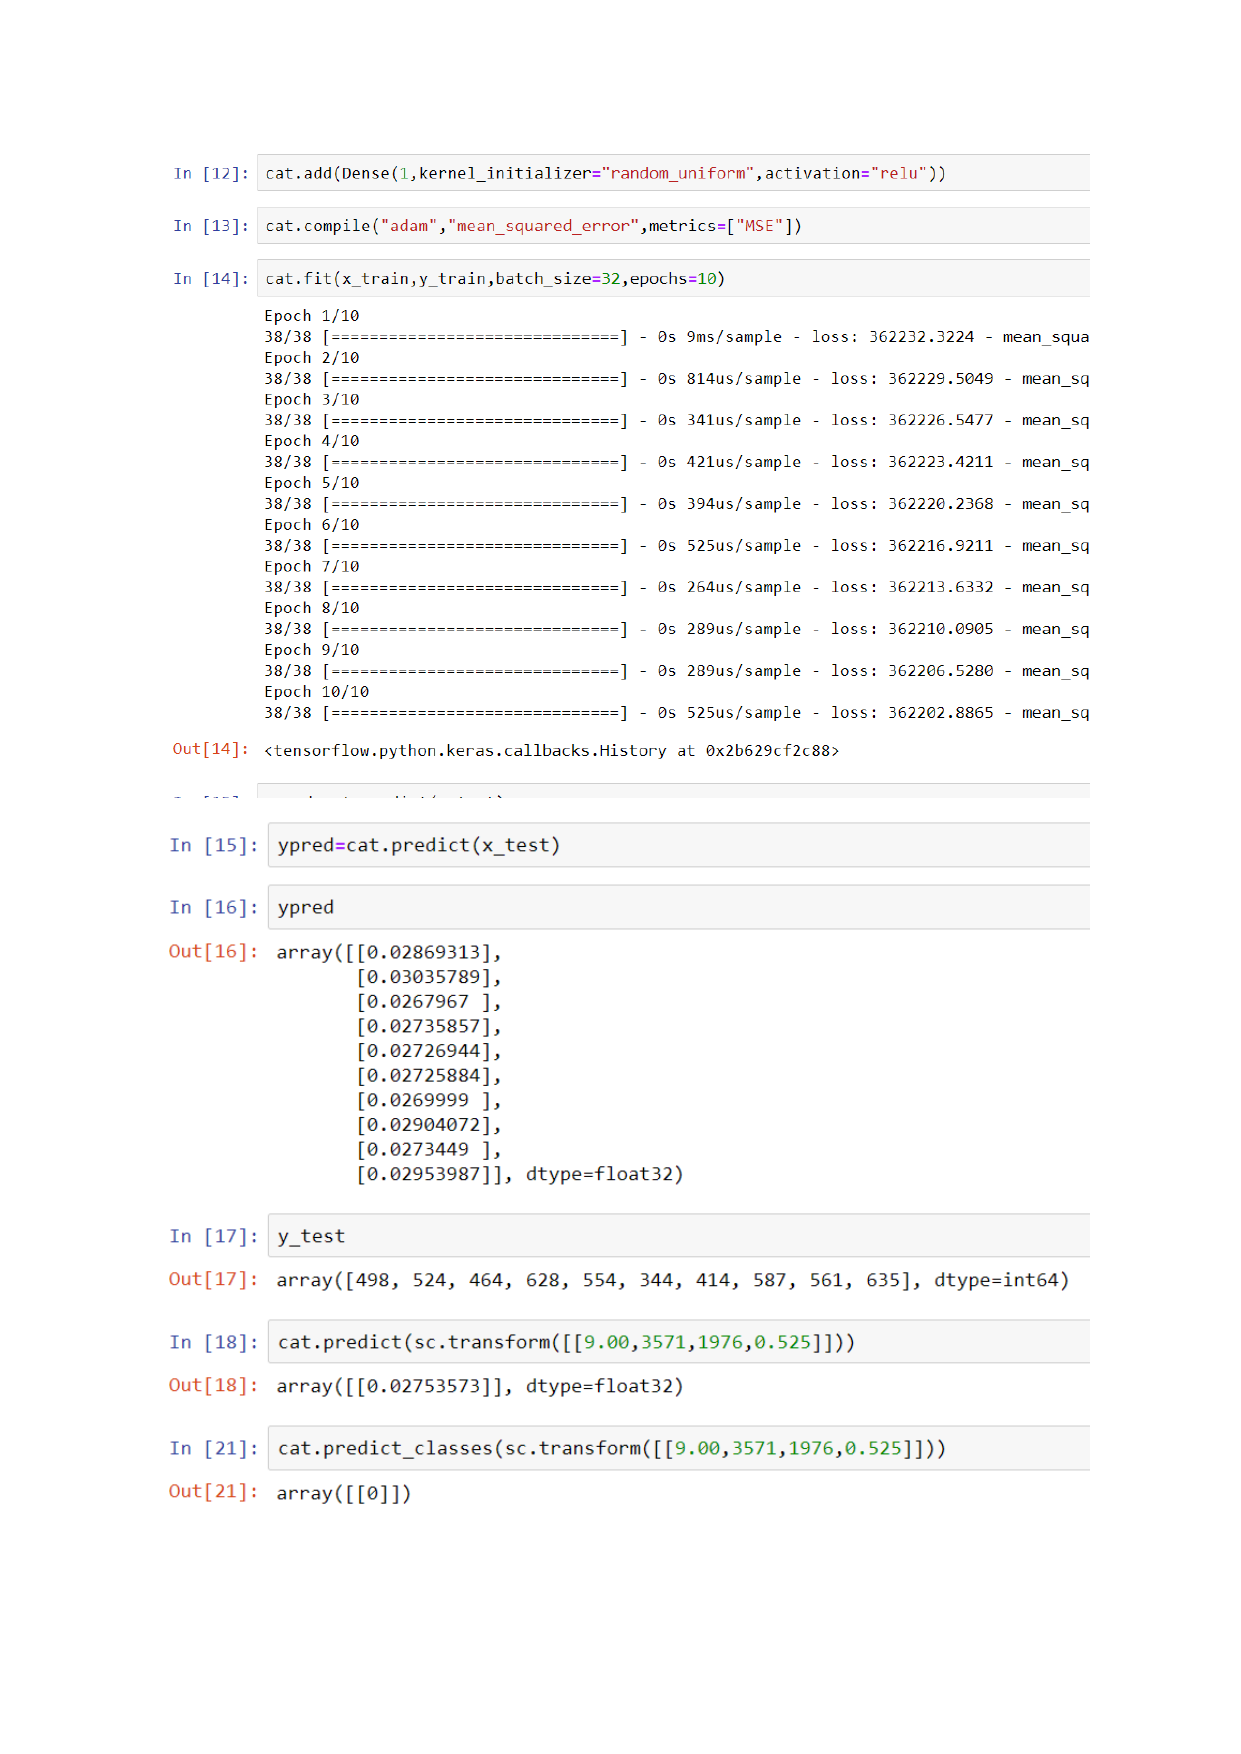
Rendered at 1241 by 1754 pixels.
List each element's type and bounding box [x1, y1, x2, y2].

picture [150, 816, 1090, 1523]
picture [150, 150, 1090, 798]
